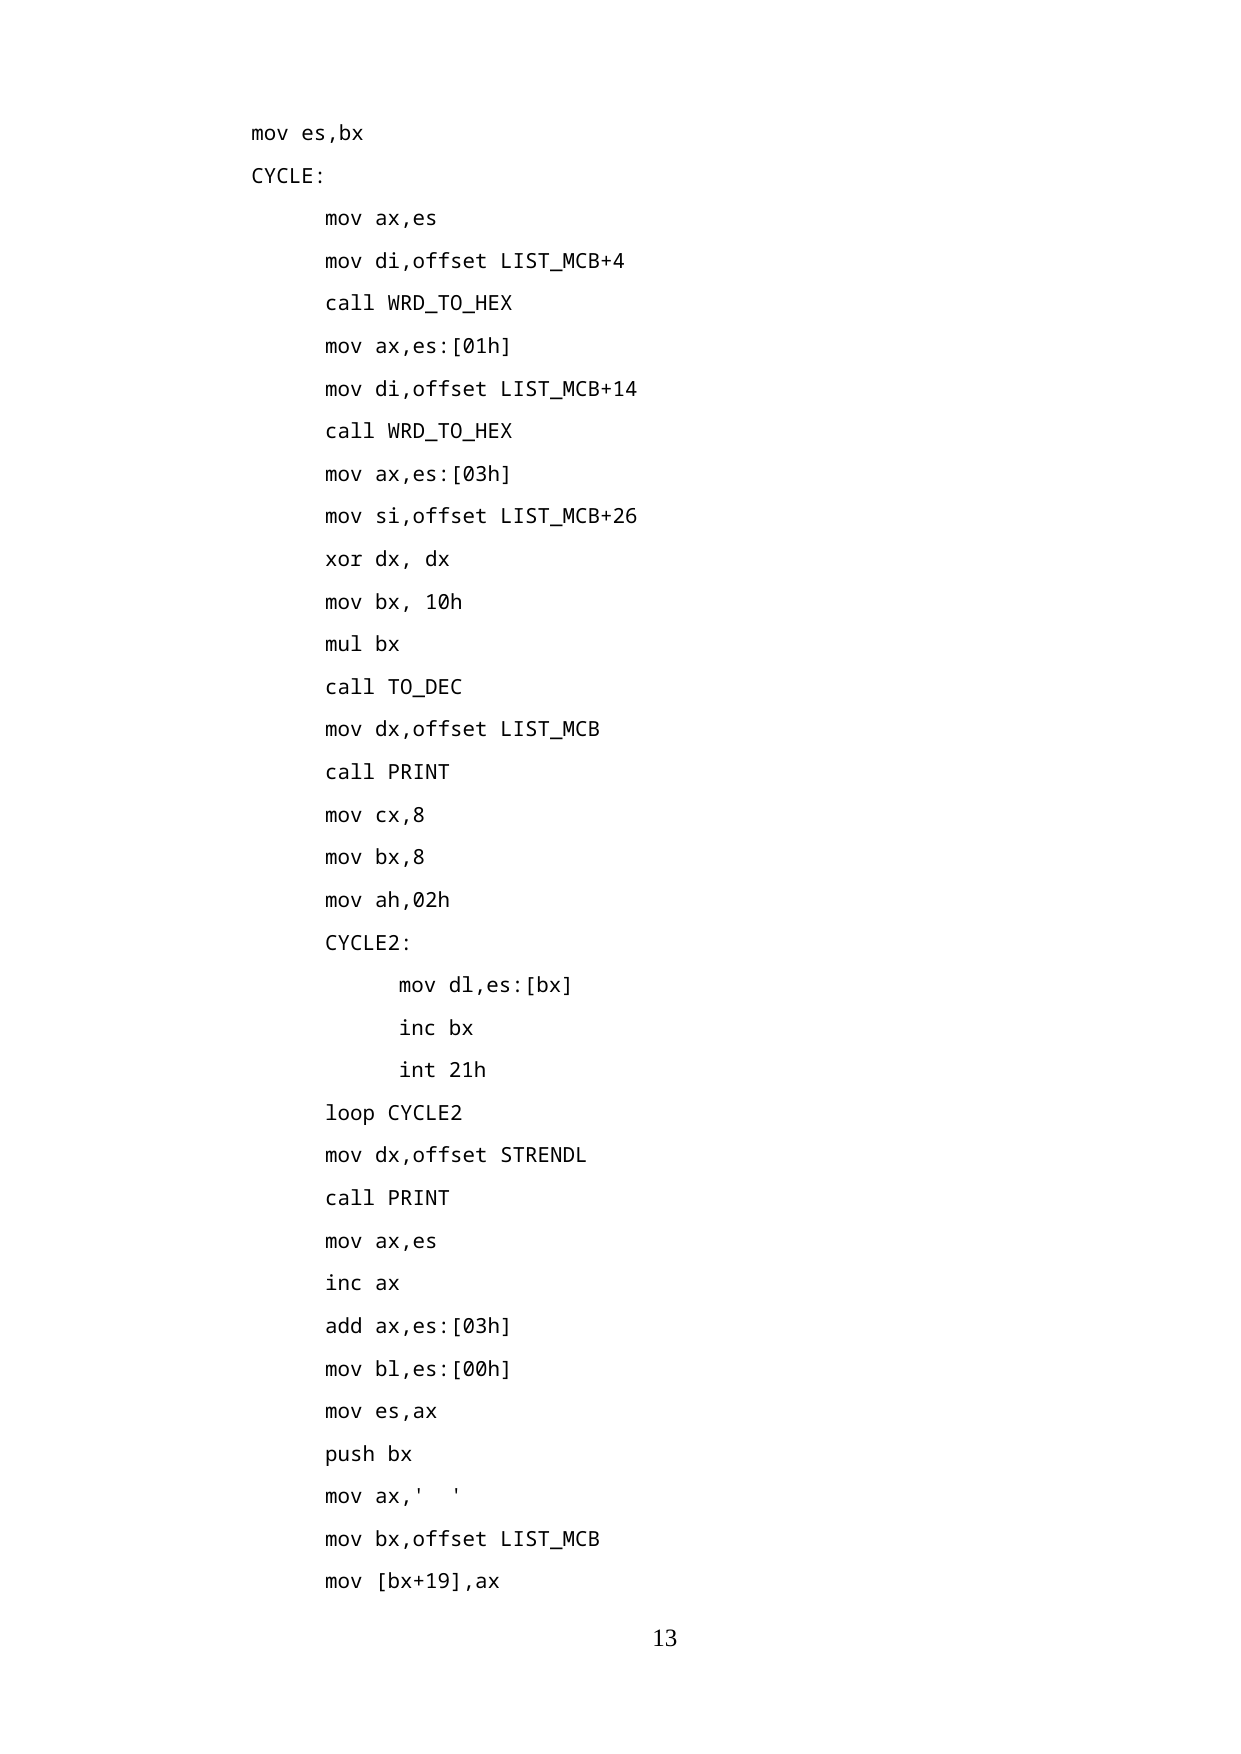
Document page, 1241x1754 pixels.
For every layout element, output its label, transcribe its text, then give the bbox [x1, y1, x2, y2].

text mov di,offset LIST_MCB+14 [177, 374, 1152, 402]
text mov dx,offset STRENDL [177, 1141, 1152, 1169]
text mul bx [177, 629, 1152, 658]
text mov [bx+19],ax [177, 1567, 1152, 1595]
text CYCLE: [177, 161, 1152, 189]
text call TO_DEC [177, 672, 1152, 700]
text mov bx, 10h [177, 587, 1152, 615]
text mov cx,8 [177, 800, 1152, 828]
text mov ax,es:[03h] [177, 459, 1152, 487]
text xor dx, dx [177, 544, 1152, 573]
text mov dl,es:[bx] [177, 970, 1152, 999]
text CYCLE2: [177, 928, 1152, 956]
text mov ax,es [177, 203, 1152, 232]
text add ax,es:[03h] [177, 1311, 1152, 1339]
text mov ax,es:[01h] [177, 331, 1152, 359]
text loop CYCLE2 [177, 1098, 1152, 1126]
text mov es,bx [177, 118, 1152, 147]
text mov bx,offset LIST_MCB [177, 1524, 1152, 1552]
text call WRD_TO_HEX [177, 416, 1152, 445]
text mov bx,8 [177, 842, 1152, 871]
text mov es,ax [177, 1396, 1152, 1425]
text call PRINT [177, 757, 1152, 786]
text inc bx [177, 1013, 1152, 1041]
text inc ax [177, 1268, 1152, 1297]
text call PRINT [177, 1183, 1152, 1212]
text mov dx,offset LIST_MCB [177, 714, 1152, 743]
text mov ax,es [177, 1226, 1152, 1254]
text mov ax,' ' [177, 1481, 1152, 1510]
text int 21h [177, 1055, 1152, 1084]
text push bx [177, 1439, 1152, 1467]
text call WRD_TO_HEX [177, 288, 1152, 317]
text mov bl,es:[00h] [177, 1354, 1152, 1382]
text mov si,offset LIST_MCB+26 [177, 502, 1152, 530]
text mov di,offset LIST_MCB+4 [177, 246, 1152, 274]
text mov ah,02h [177, 885, 1152, 913]
